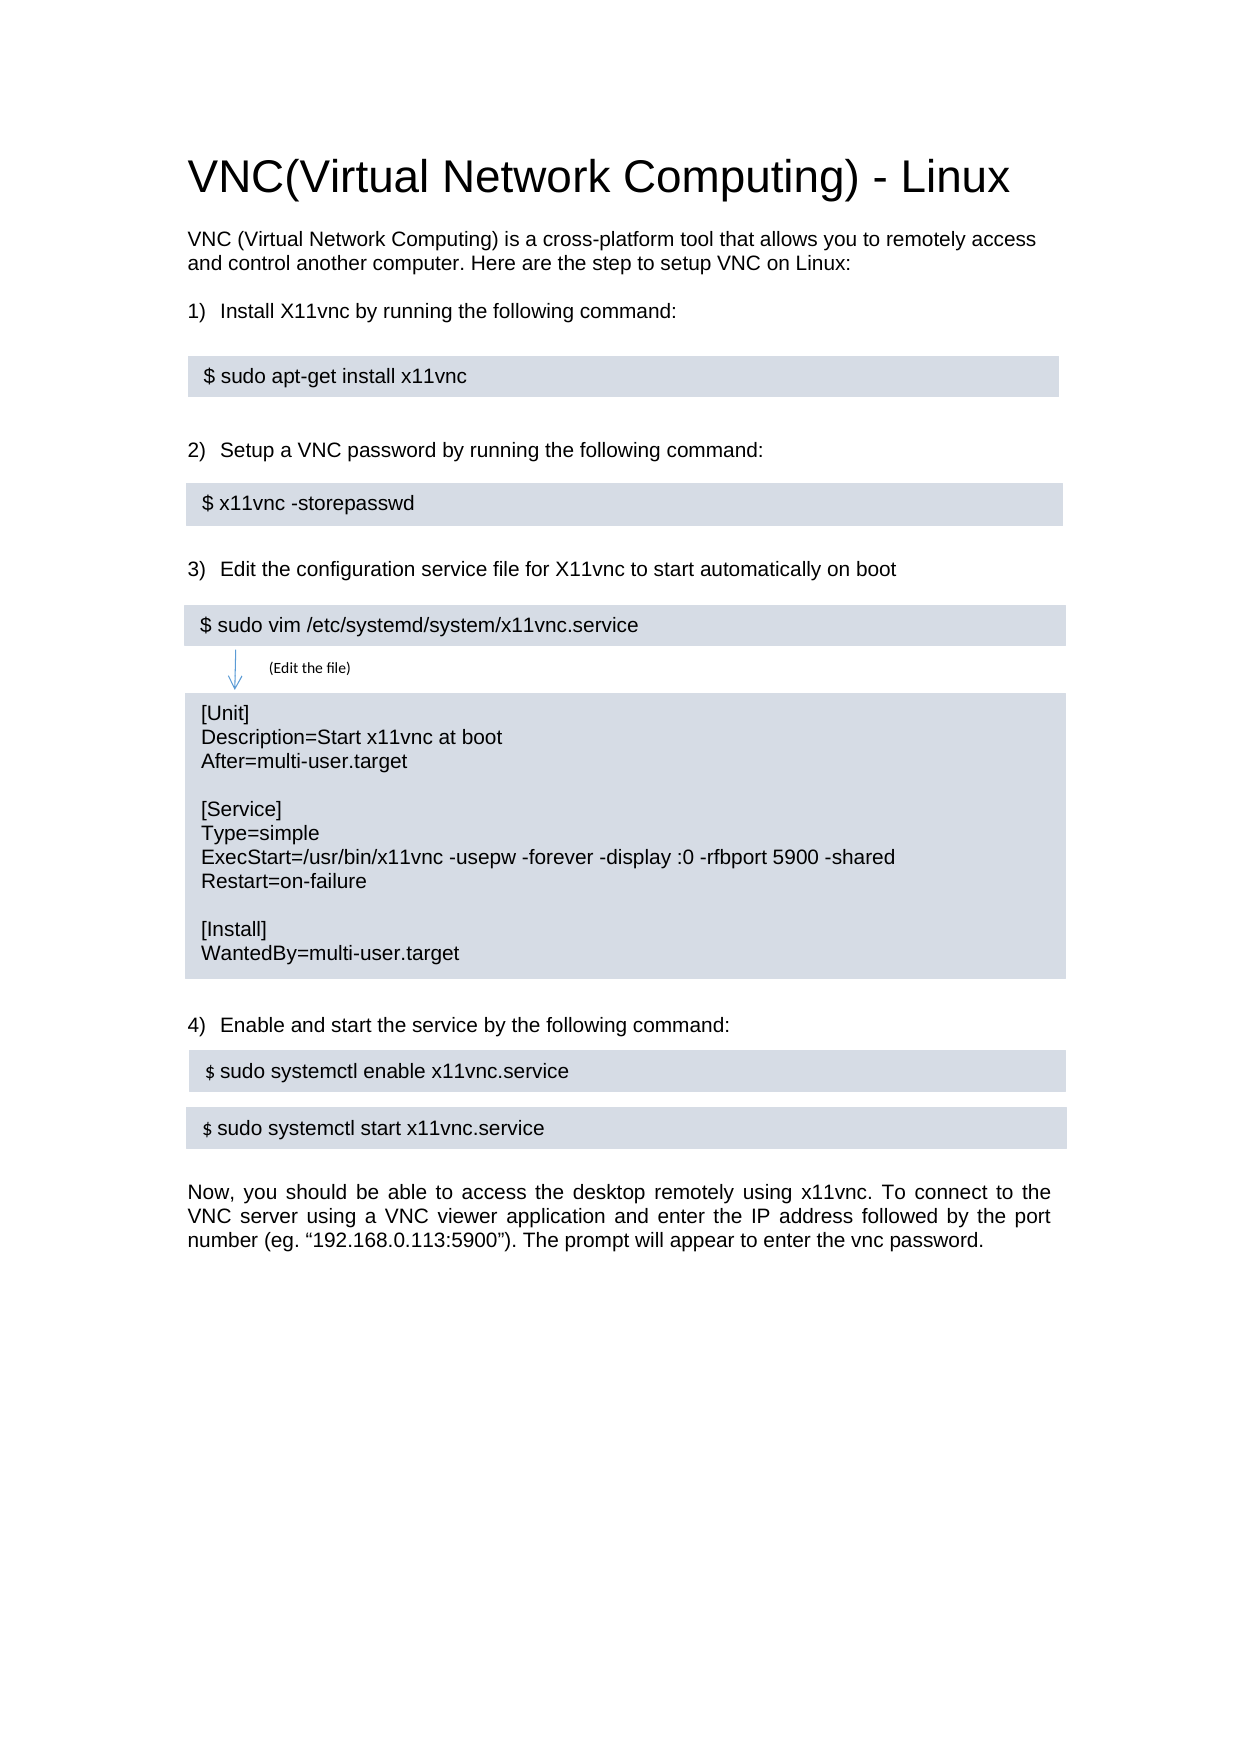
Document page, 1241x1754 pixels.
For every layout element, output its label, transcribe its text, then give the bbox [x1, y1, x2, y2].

text VNC (Virtual Network Computing) is a cross-platform tool that allows you to remotely access and control another computer. Here are the step to setup VNC on Linux: [187, 227, 1053, 274]
text Now, you should be able to access the desktop remotely using x11vnc. To connect to the VNC server using a VNC viewer application and enter the IP address followed by the port number (eg. “192.168.0.113:5900”). The prompt will appear to enter the vnc password. [187, 1180, 1053, 1252]
list Enable and start the service by the following command: [187, 1012, 1053, 1036]
list Install X11vnc by running the following command: [187, 298, 1053, 322]
list Edit the configuration service file for X11vnc to start automatically on boot [187, 557, 1053, 581]
text VNC(Virtual Network Computing) - Linux [187, 150, 1053, 203]
list Setup a VNC password by running the following command: [187, 437, 1053, 461]
